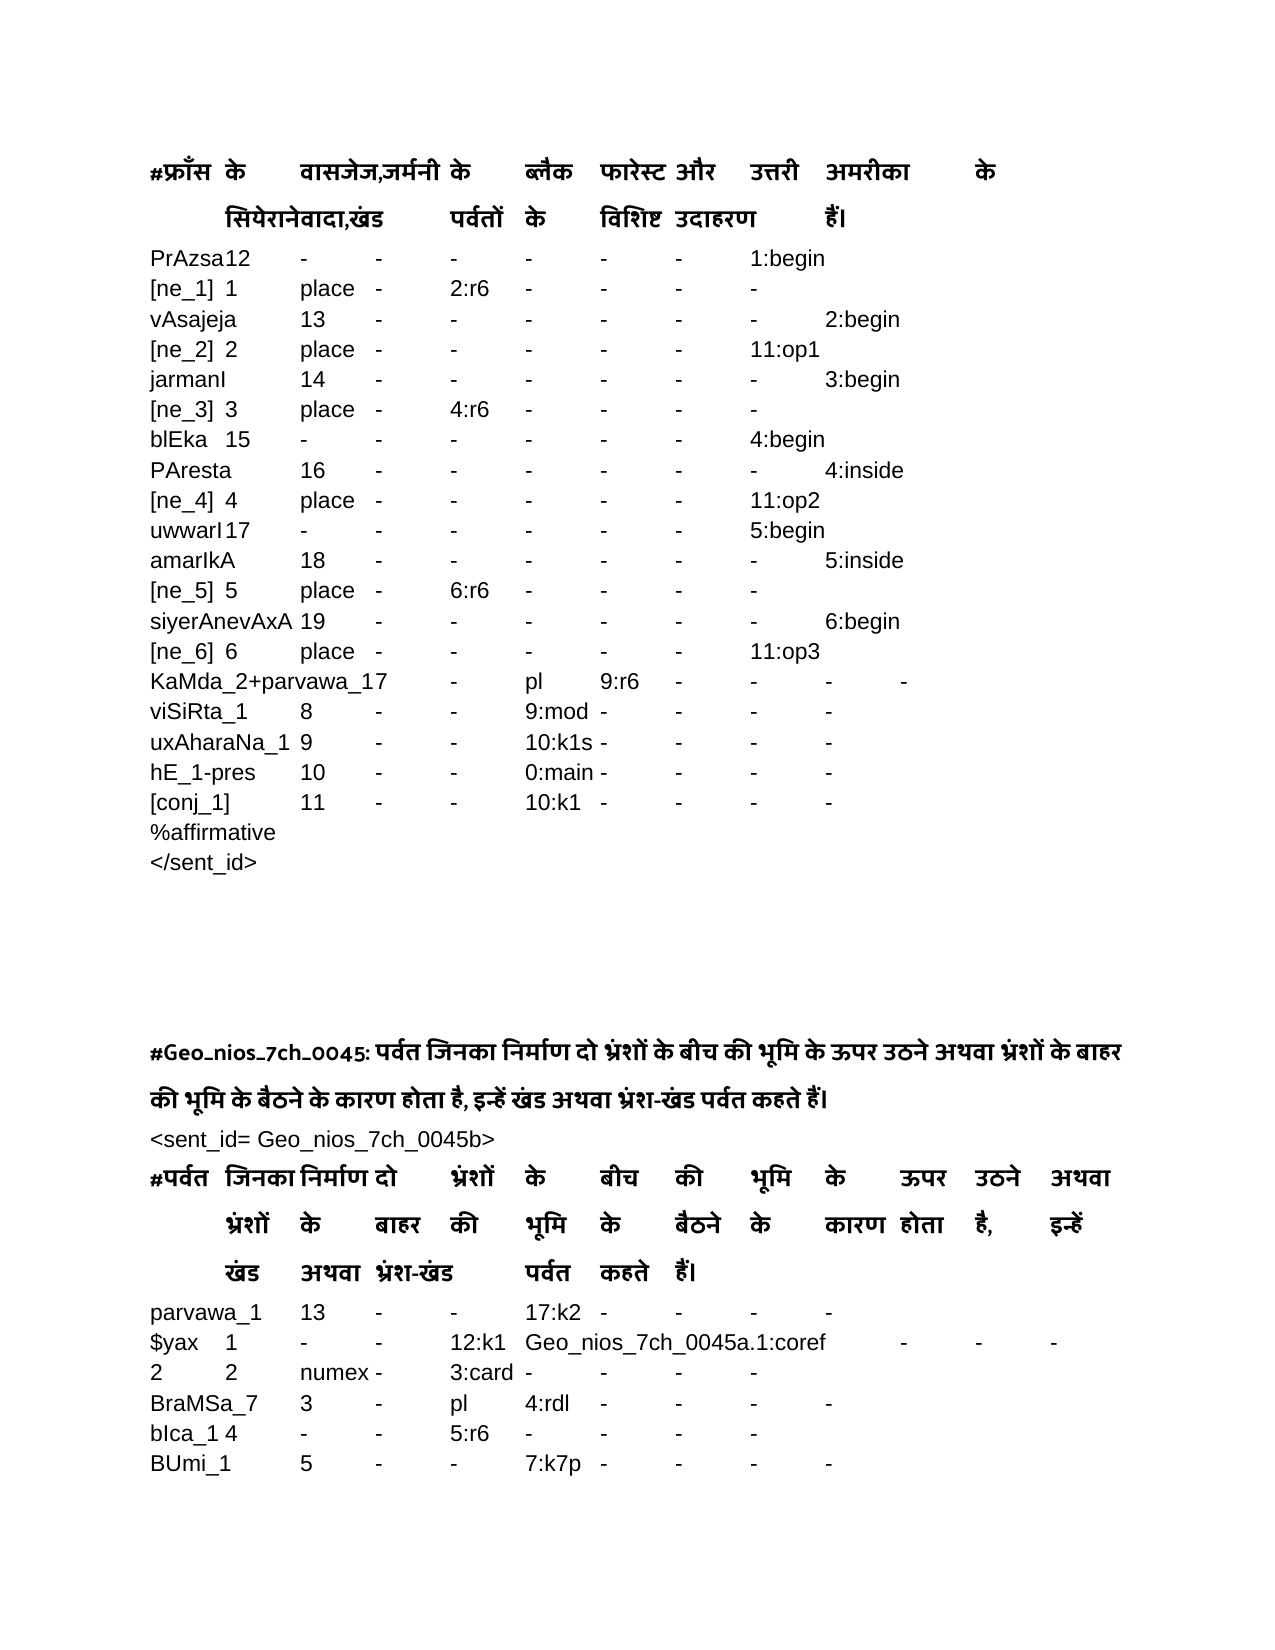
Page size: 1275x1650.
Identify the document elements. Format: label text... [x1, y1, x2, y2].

text %affirmative [150, 819, 1125, 846]
text <sent_id= Geo_nios_7ch_0045b> [150, 1126, 1125, 1152]
text BUmi_1 5 - - 7:k7p - - - - [150, 1450, 1125, 1476]
text bIca_1 4 - - 5:r6 - - - - [150, 1420, 1125, 1446]
text viSiRta_1 8 - - 9:mod - - - - [150, 698, 1125, 725]
text blEka 15 - - - - - - 4:begin [150, 426, 1125, 453]
text jarmanI 14 - - - - - - 3:begin [150, 366, 1125, 392]
text uwwarI 17 - - - - - - 5:begin [150, 517, 1125, 543]
text siyerAnevAxA 19 - - - - - - 6:begin [150, 608, 1125, 634]
text vAsajeja 13 - - - - - - 2:begin [150, 306, 1125, 332]
text [ne_6] 6 place - - - - - 11:op3 [150, 638, 1125, 664]
text PAresta 16 - - - - - - 4:inside [150, 457, 1125, 483]
text [ne_5] 5 place - 6:r6 - - - - [150, 577, 1125, 604]
text hE_1-pres 10 - - 0:main - - - - [150, 759, 1125, 785]
text #Geo_nios_7ch_0045: पर्वत जिनका निर्माण दो भ्रंशों के बीच की भूमि के ऊपर उठने अथवा भ्रंशों के बाहर की भूमि के बैठने के कारण होता है, इन्हें खंड अथवा भ्रंश-खंड पर्वत कहते हैं। [150, 1031, 1125, 1120]
text BraMSa_7 3 - pl 4:rdl - - - - [150, 1389, 1125, 1416]
text [ne_2] 2 place - - - - - 11:op1 [150, 336, 1125, 362]
text #पर्वत जिनका निर्माण दो भ्रंशों के बीच की भूमि के ऊपर उठने अथवा भ्रंशों के बाहर की भूमि के बैठने के कारण होता है, इन्हें खंड अथवा भ्रंश-खंड पर्वत कहते हैं। [150, 1156, 1125, 1293]
text 2 2 numex - 3:card - - - - [150, 1359, 1125, 1386]
text [ne_3] 3 place - 4:r6 - - - - [150, 396, 1125, 423]
text [ne_4] 4 place - - - - - 11:op2 [150, 487, 1125, 513]
text parvawa_1 13 - - 17:k2 - - - - [150, 1299, 1125, 1325]
text [ne_1] 1 place - 2:r6 - - - - [150, 275, 1125, 302]
text $yax 1 - - 12:k1 Geo_nios_7ch_0045a.1:coref - - - [150, 1329, 1125, 1355]
text #फ्राँस के वासजेज,जर्मनी के ब्लैक फारेस्ट और उत्तरी अमरीका के सियेरानेवादा,खंड पर्वतों के विशिष्ट उदाहरण हैं। [150, 150, 1125, 239]
text KaMda_2+parvawa_1 7 - pl 9:r6 - - - - [150, 668, 1125, 694]
text [conj_1] 11 - - 10:k1 - - - - [150, 789, 1125, 815]
text PrAzsa 12 - - - - - - 1:begin [150, 245, 1125, 272]
text uxAharaNa_1 9 - - 10:k1s - - - - [150, 728, 1125, 755]
text amarIkA 18 - - - - - - 5:inside [150, 547, 1125, 574]
text </sent_id> [150, 849, 1125, 876]
